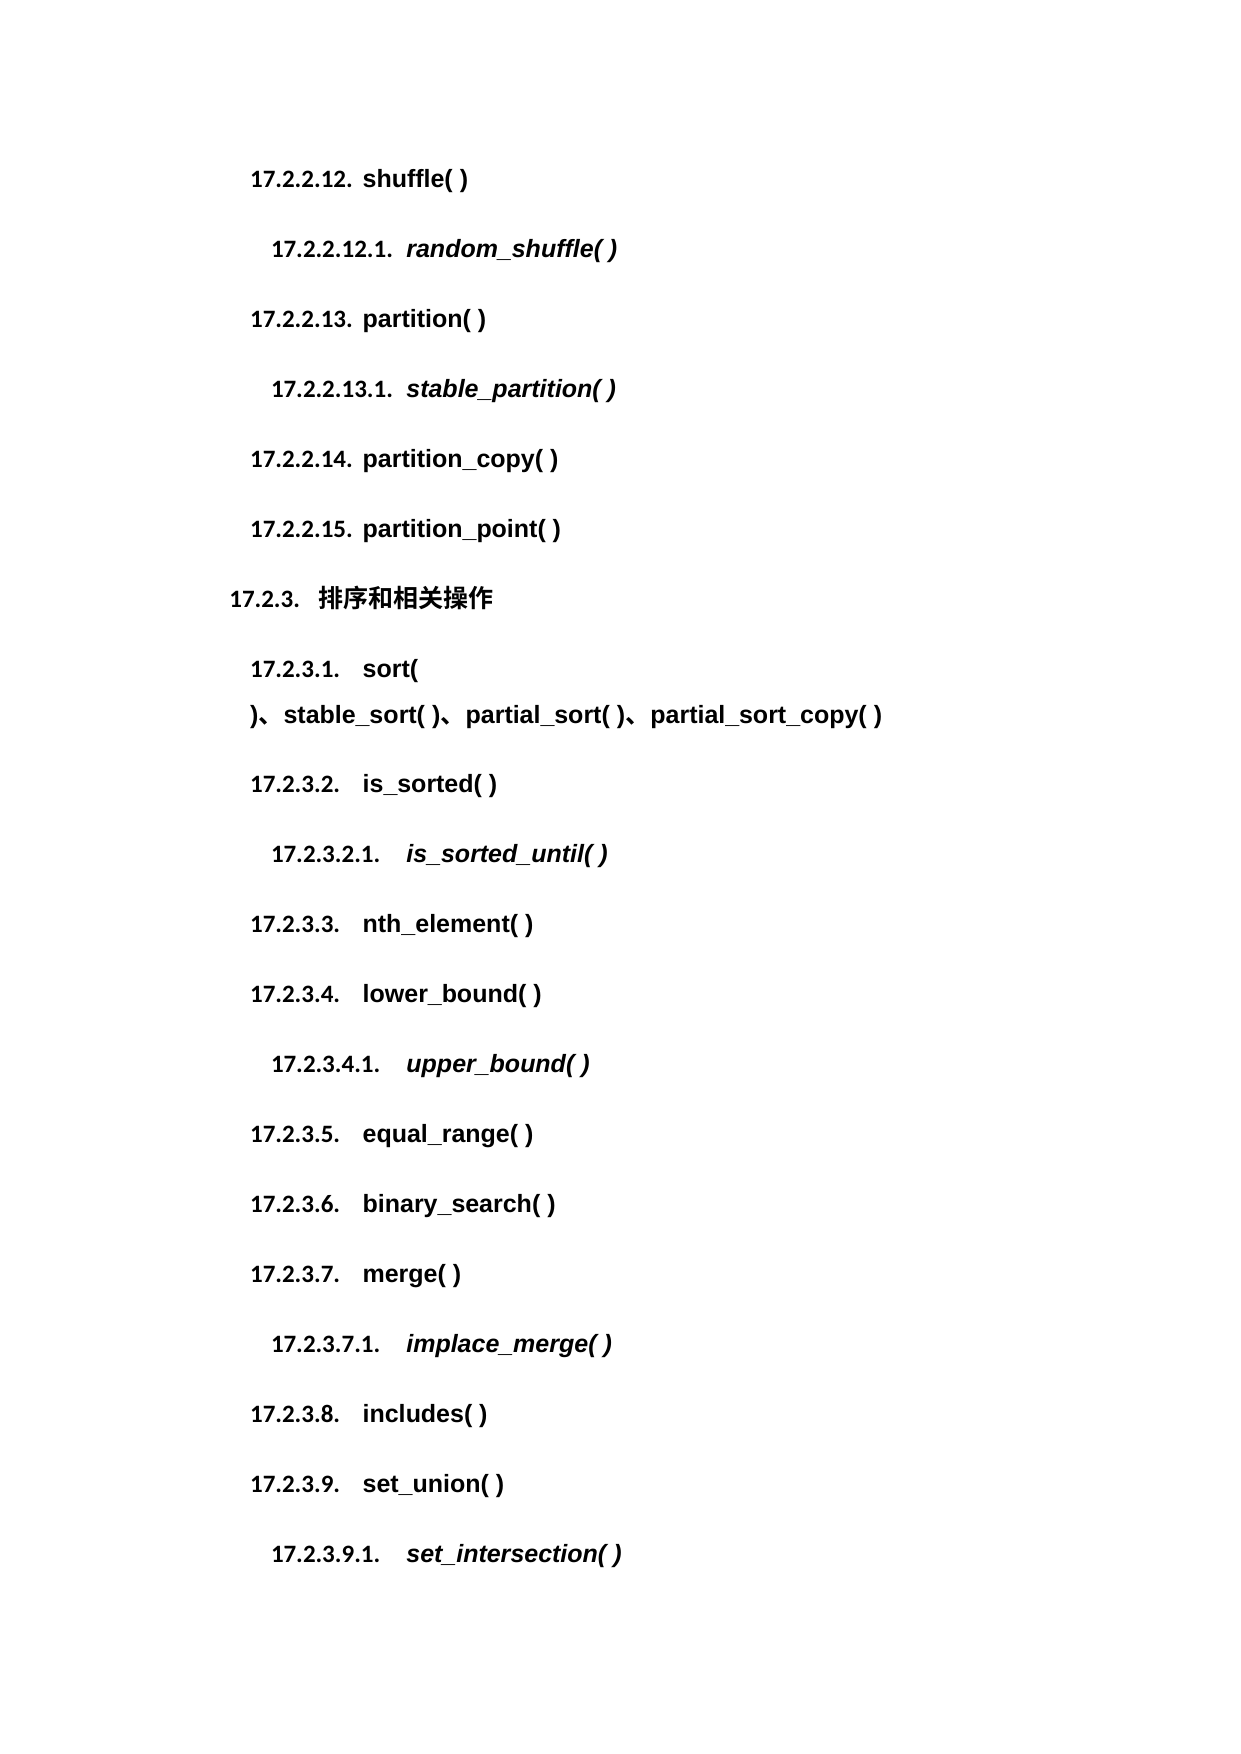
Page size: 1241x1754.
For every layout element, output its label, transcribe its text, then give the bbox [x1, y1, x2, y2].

subtitle implace_merge( ) [271, 1327, 1053, 1359]
subtitle partition_point( ) [250, 512, 1053, 544]
subtitle stable_partition( ) [271, 372, 1053, 404]
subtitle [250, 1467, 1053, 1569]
subtitle includes( ) [250, 1397, 1053, 1429]
subtitle is_sorted_until( ) [271, 837, 1053, 869]
subtitle partition_copy( ) [250, 442, 1053, 474]
subtitle is_sorted( ) [250, 767, 1053, 799]
subtitle upper_bound( ) [271, 1047, 1053, 1079]
subtitle sort( )、stable_sort( )、partial_sort( )、partial_sort_copy( ) [250, 652, 1053, 730]
subtitle equal_range( ) [250, 1117, 1053, 1149]
subtitle lower_bound( ) [250, 977, 1053, 1009]
subtitle merge( ) [250, 1257, 1053, 1289]
subtitle partition( ) [250, 302, 1053, 334]
subtitle 排序和相关操作 [229, 582, 1053, 614]
subtitle binary_search( ) [250, 1187, 1053, 1219]
subtitle shuffle( ) [250, 162, 1053, 194]
subtitle nth_element( ) [250, 907, 1053, 939]
subtitle random_shuffle( ) [271, 232, 1053, 264]
